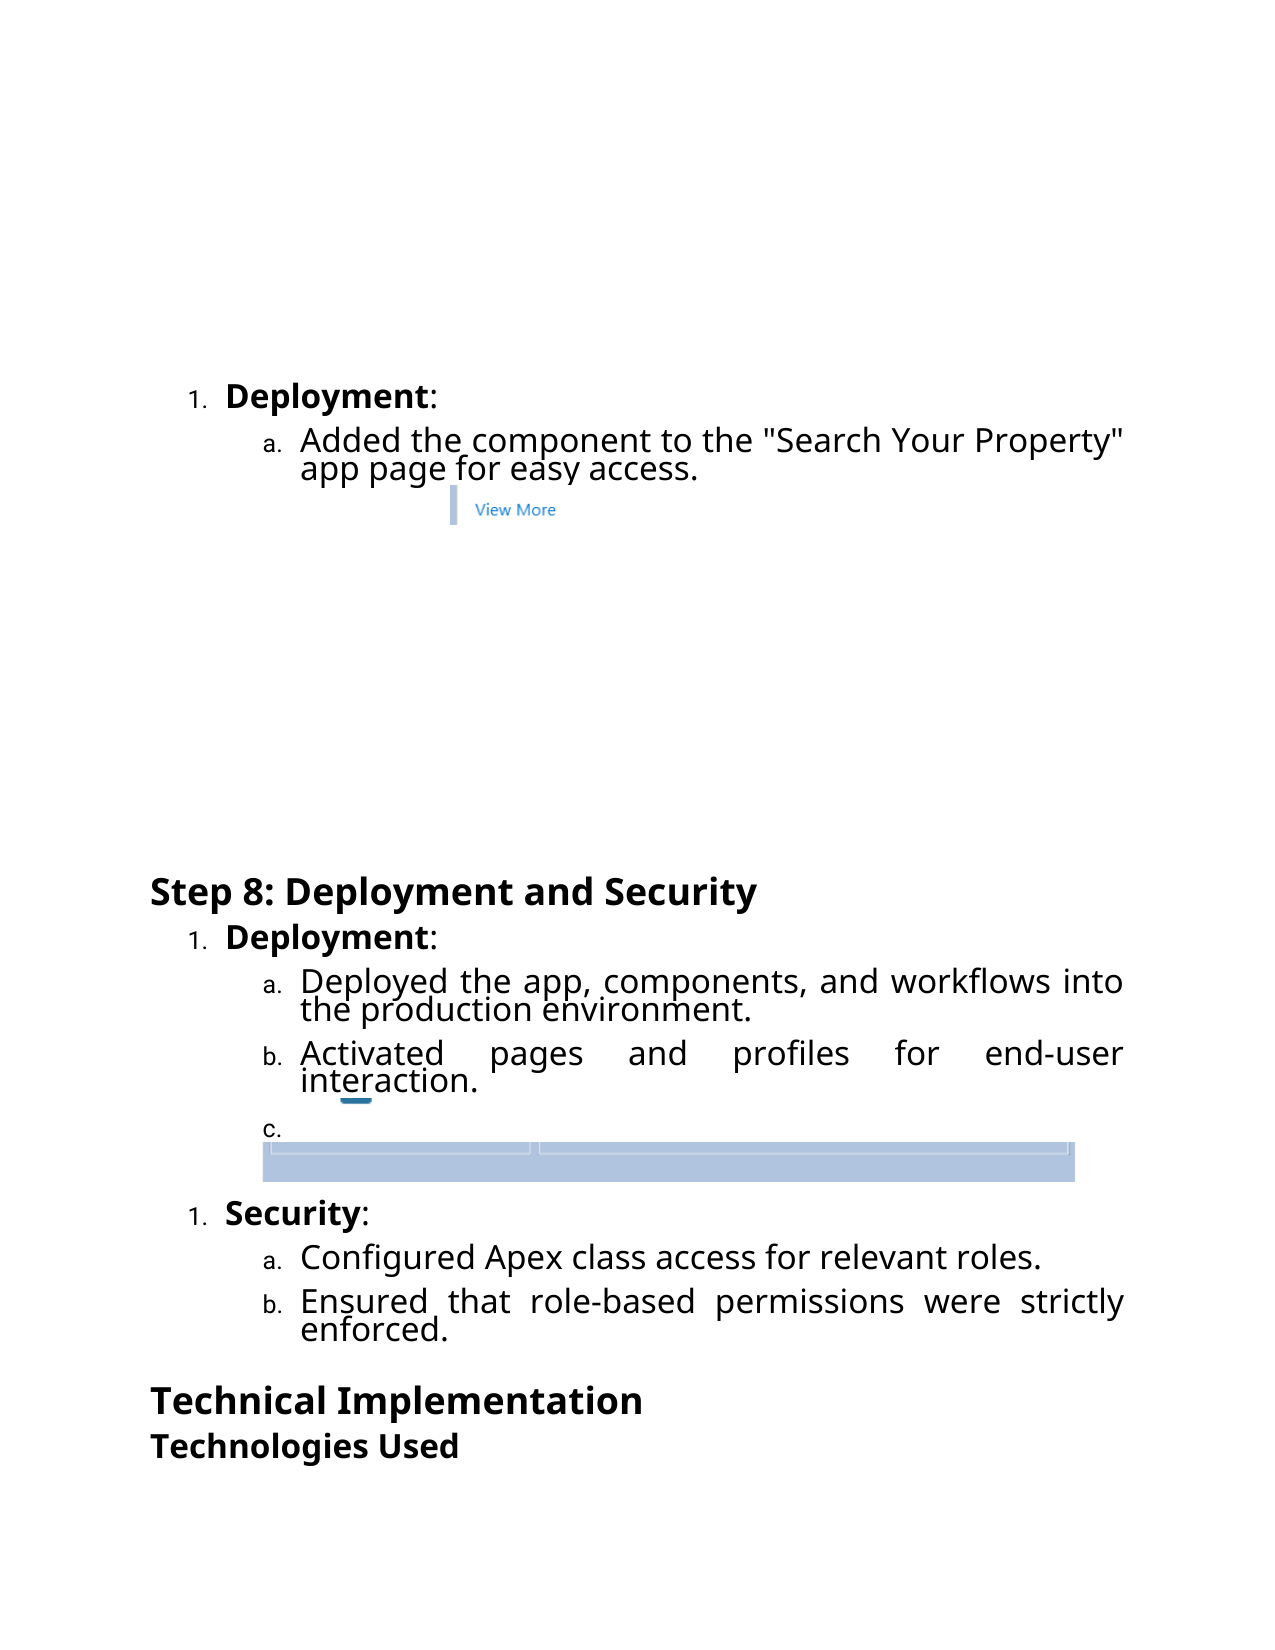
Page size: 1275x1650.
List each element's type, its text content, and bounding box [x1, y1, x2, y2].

text Technologies Used [150, 1437, 1125, 1464]
list Deployment: [187, 387, 1125, 414]
list Deployment: [187, 927, 1125, 955]
subtitle Technical Implementation [396, 1393, 1125, 1420]
picture [450, 485, 876, 525]
list Configured Apex class access for relevant roles. [262, 1247, 1125, 1275]
list Security: [187, 1203, 1125, 1231]
picture [262, 1142, 1075, 1182]
text Step 8: Deployment and Security [150, 883, 1125, 911]
list Activated pages and profiles for end-user interaction. [262, 1043, 1125, 1098]
subtitle Technical Implementation [150, 1393, 400, 1420]
list Added the component to the "Search Your Property" app page for easy access. [262, 431, 1125, 486]
list Ensured that role-based permissions were strictly enforced. [262, 1292, 1125, 1347]
picture [300, 1098, 743, 1137]
list Deployed the app, components, and workflows into the production environment. [262, 972, 1125, 1027]
